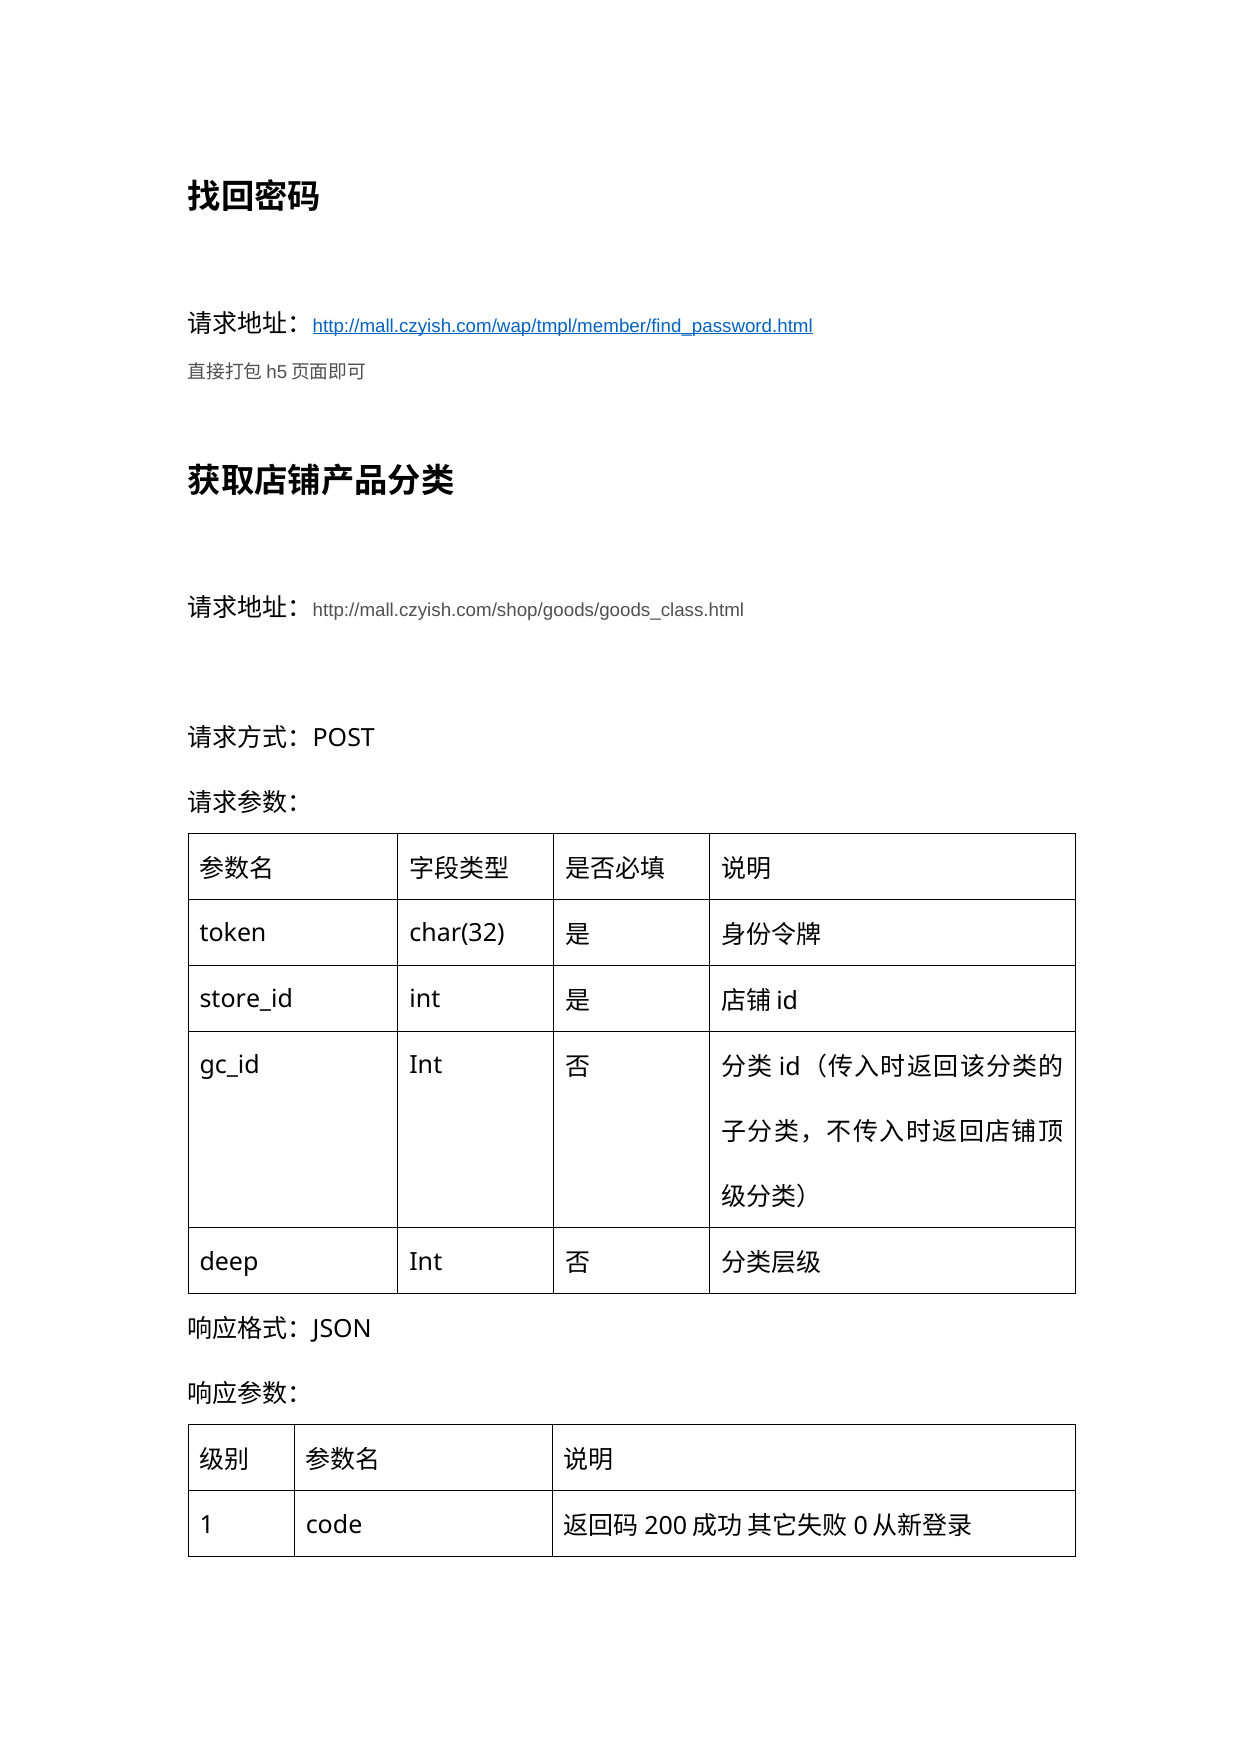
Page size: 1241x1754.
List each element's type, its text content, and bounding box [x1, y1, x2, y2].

table_header 参数名 [295, 1425, 552, 1490]
table_cell int [398, 966, 553, 1031]
table_cell Int [398, 1032, 553, 1227]
table_cell 1 [189, 1491, 294, 1556]
text 请求地址：http://mall.czyish.com/shop/goods/goods_class.html [187, 573, 1053, 638]
text 直接打包h5页面即可 [187, 354, 1053, 386]
table_header 说明 [710, 834, 1075, 899]
text 请求地址：http://mall.czyish.com/wap/tmpl/member/find_password.html [187, 289, 1053, 354]
table_header 参数名 [189, 834, 397, 899]
table_cell code [295, 1491, 552, 1556]
table_header 级别 [189, 1425, 294, 1490]
table_cell 身份令牌 [710, 900, 1075, 965]
table_cell Int [398, 1228, 553, 1293]
text 响应格式：JSON [187, 1294, 1053, 1359]
table_cell 返回码 200成功 其它失败 0从新登录 [553, 1491, 1075, 1556]
table_cell char(32) [398, 900, 553, 965]
table_cell 否 [554, 1032, 709, 1227]
table_cell 否 [554, 1228, 709, 1293]
table_header 字段类型 [398, 834, 553, 899]
table_cell 店铺id [710, 966, 1075, 1031]
table_cell store_id [189, 966, 397, 1031]
table_cell deep [189, 1228, 397, 1293]
subtitle 找回密码 [187, 162, 1053, 227]
table_header 是否必填 [554, 834, 709, 899]
subtitle 获取店铺产品分类 [187, 446, 1053, 511]
text 响应参数： [187, 1359, 1053, 1424]
table_cell gc_id [189, 1032, 397, 1227]
table_header 说明 [553, 1425, 1075, 1490]
table_cell 是 [554, 900, 709, 965]
table_cell 分类id（传入时返回该分类的子分类，不传入时返回店铺顶级分类） [710, 1032, 1075, 1227]
text 请求方式：POST [187, 703, 1053, 768]
text 请求参数： [187, 768, 1053, 833]
table_cell token [189, 900, 397, 965]
table_cell 是 [554, 966, 709, 1031]
table_cell 分类层级 [710, 1228, 1075, 1293]
